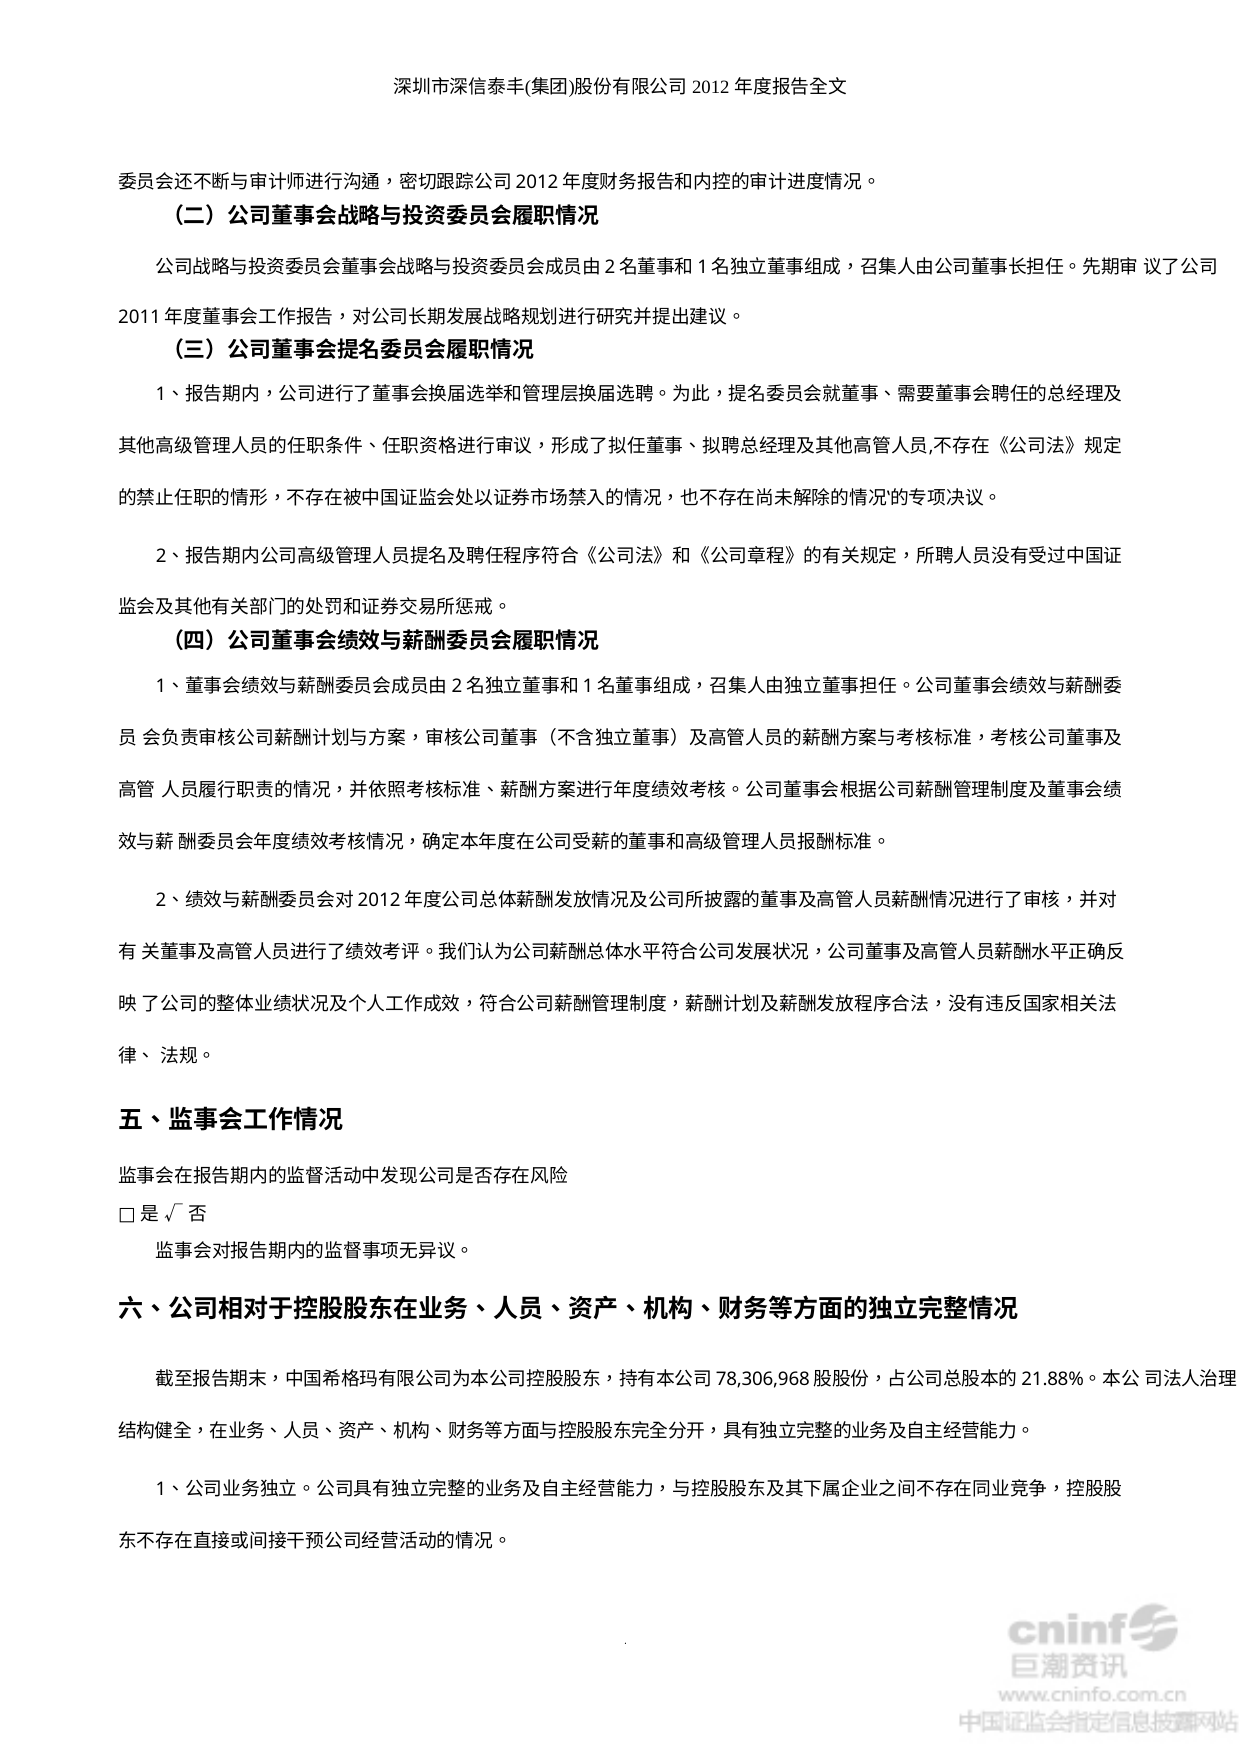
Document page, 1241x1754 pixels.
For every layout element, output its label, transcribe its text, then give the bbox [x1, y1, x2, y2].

text 1、董事会绩效与薪酬委员会成员由2名独立董事和1名董事组成，召集人由独立董事担任。公司董事会绩效与薪酬委员 会负责审核公司薪酬计划与方案，审核公司董事（不含独立董事）及高管人员的薪酬方案与考核标准，考核公司董事及高管 人员履行职责的情况，并依照考核标准、薪酬方案进行年度绩效考核。公司董事会根据公司薪酬管理制度及董事会绩效与薪 酬委员会年度绩效考核情况，确定本年度在公司受薪的董事和高级管理人员报酬标准。 [118, 673, 1122, 854]
text 2、报告期内公司高级管理人员提名及聘任程序符合《公司法》和《公司章程》的有关规定，所聘人员没有受过中国证 [156, 542, 1240, 568]
text 2、绩效与薪酬委员会对2012年度公司总体薪酬发放情况及公司所披露的董事及高管人员薪酬情况进行了审核，并对有 关董事及高管人员进行了绩效考评。我们认为公司薪酬总体水平符合公司发展状况，公司董事及高管人员薪酬水平正确反映 了公司的整体业绩状况及个人工作成效，符合公司薪酬管理制度，薪酬计划及薪酬发放程序合法，没有违反国家相关法律、 法规。 [118, 886, 1132, 1068]
subtitle （三）公司董事会提名委员会履职情况 [162, 334, 1240, 364]
text 监会及其他有关部门的处罚和证券交易所惩戒。 [118, 594, 1240, 618]
text 监事会在报告期内的监督活动中发现公司是否存在风险 [118, 1162, 1240, 1188]
text 委员会还不断与审计师进行沟通，密切跟踪公司2012年度财务报告和内控的审计进度情况。 [118, 169, 1240, 194]
subtitle 五、监事会工作情况 [118, 1102, 1240, 1136]
picture [958, 1593, 1241, 1754]
text 公司战略与投资委员会董事会战略与投资委员会成员由2名董事和1名独立董事组成，召集人由公司董事长担任。先期审 议了公司2011年度董事会工作报告，对公司长期发展战略规划进行研究并提出建议。 [118, 234, 1240, 334]
text 监事会对报告期内的监督事项无异议。 [156, 1237, 1240, 1263]
subtitle （四）公司董事会绩效与薪酬委员会履职情况 [162, 618, 1240, 656]
text 1、报告期内，公司进行了董事会换届选举和管理层换届选聘。为此，提名委员会就董事、需要董事会聘任的总经理及 其他高级管理人员的任职条件、任职资格进行审议，形成了拟任董事、拟聘总经理及其他高管人员‚不存在《公司法》规定 的禁止任职的情形，不存在被中国证监会处以证券市场禁入的情况，也不存在尚未解除的情况‛的专项决议。 [118, 380, 1123, 510]
text □ 是 √ 否 [118, 1200, 1240, 1225]
subtitle （二）公司董事会战略与投资委员会履职情况 [162, 194, 1240, 231]
text 1、公司业务独立。公司具有独立完整的业务及自主经营能力，与控股股东及其下属企业之间不存在同业竞争，控股股 东不存在直接或间接干预公司经营活动的情况。 [118, 1475, 1123, 1552]
subtitle 六、公司相对于控股股东在业务、人员、资产、机构、财务等方面的独立完整情况 [118, 1291, 1240, 1325]
text 截至报告期末，中国希格玛有限公司为本公司控股股东，持有本公司78,306,968股股份，占公司总股本的21.88%。本公 司法人治理结构健全，在业务、人员、资产、机构、财务等方面与控股股东完全分开，具有独立完整的业务及自主经营能力。 [118, 1365, 1240, 1442]
